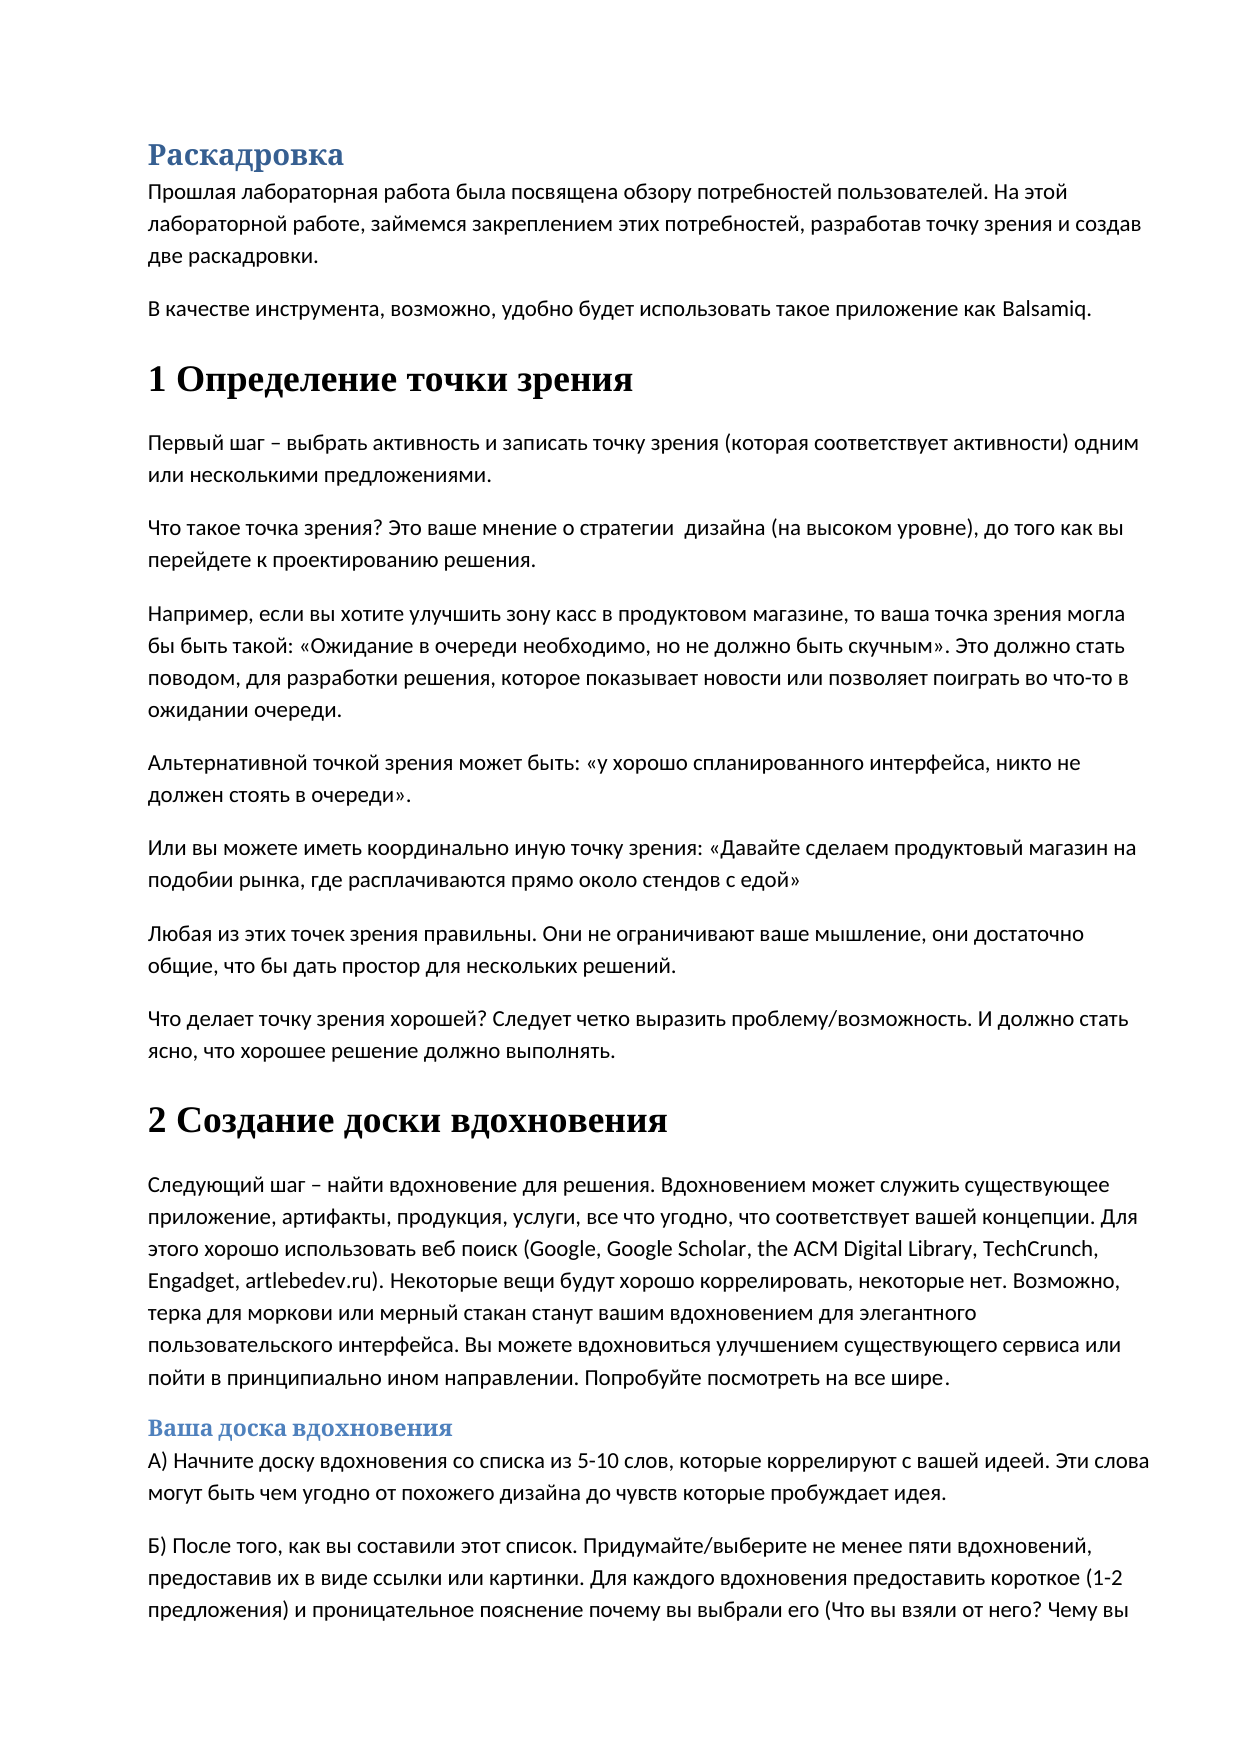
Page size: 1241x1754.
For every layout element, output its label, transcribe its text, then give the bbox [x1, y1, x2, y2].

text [148, 1531, 1152, 1624]
subtitle 1 Определение точки зрения [148, 356, 1152, 399]
text Альтернативной точкой зрения может быть: «у хорошо спланированного интерфейса, никто не должен стоять в очереди». [148, 748, 1152, 808]
subtitle 2 Создание доски вдохновения [148, 1097, 1152, 1141]
text Что делает точку зрения хорошей? Следует четко выразить проблему/возможность. И должно стать ясно, что хорошее решение должно выполнять. [148, 1004, 1152, 1064]
text Или вы можете иметь координально иную точку зрения: «Давайте сделаем продуктовый магазин на подобии рынка, где расплачиваются прямо около стендов с едой» [148, 833, 1152, 894]
subtitle Раскадровка [148, 139, 1152, 172]
text Что такое точка зрения? Это ваше мнение о стратегии дизайна (на высоком уровне), до того как вы перейдете к проектированию решения. [148, 513, 1152, 574]
text Прошлая лабораторная работа была посвящена обзору потребностей пользователей. На этой лабораторной работе, займемся закреплением этих потребностей, разработав точку зрения и создав две раскадровки. [148, 177, 1152, 269]
text В качестве инструмента, возможно, удобно будет использовать такое приложение как Balsamiq. [148, 294, 1152, 323]
subtitle Ваша доска вдохновения [148, 1416, 1152, 1442]
text Любая из этих точек зрения правильны. Они не ограничивают ваше мышление, они достаточно общие, что бы дать простор для нескольких решений. [148, 919, 1152, 979]
text Например, если вы хотите улучшить зону касс в продуктовом магазине, то ваша точка зрения могла бы быть такой: «Ожидание в очереди необходимо, но не должно быть скучным». Это должно стать поводом, для разработки решения, которое показывает новости или позволяет поиграть во что-то в ожидании очереди. [148, 599, 1152, 723]
text Следующий шаг – найти вдохновение для решения. Вдохновением может служить существующее приложение, артифакты, продукция, услуги, все что угодно, что соответствует вашей концепции. Для этого хорошо использовать веб поиск (Google, Google Scholar, the ACM Digital Library, TechCrunch, Engadget, artlebedev.ru). Некоторые вещи будут хорошо коррелировать, некоторые нет. Возможно, терка для моркови или мерный стакан станут вашим вдохновением для элегантного пользовательского интерфейса. Вы можете вдохновиться улучшением существующего сервиса или пойти в принципиально ином направлении. Попробуйте посмотреть на все шире. [148, 1170, 1152, 1391]
text А) Начните доску вдохновения со списка из 5-10 слов, которые коррелируют с вашей идеей. Эти слова могут быть чем угодно от похожего дизайна до чувств которые пробуждает идея. [148, 1446, 1152, 1506]
text Первый шаг – выбрать активность и записать точку зрения (которая соответствует активности) одним или несколькими предложениями. [148, 428, 1152, 488]
